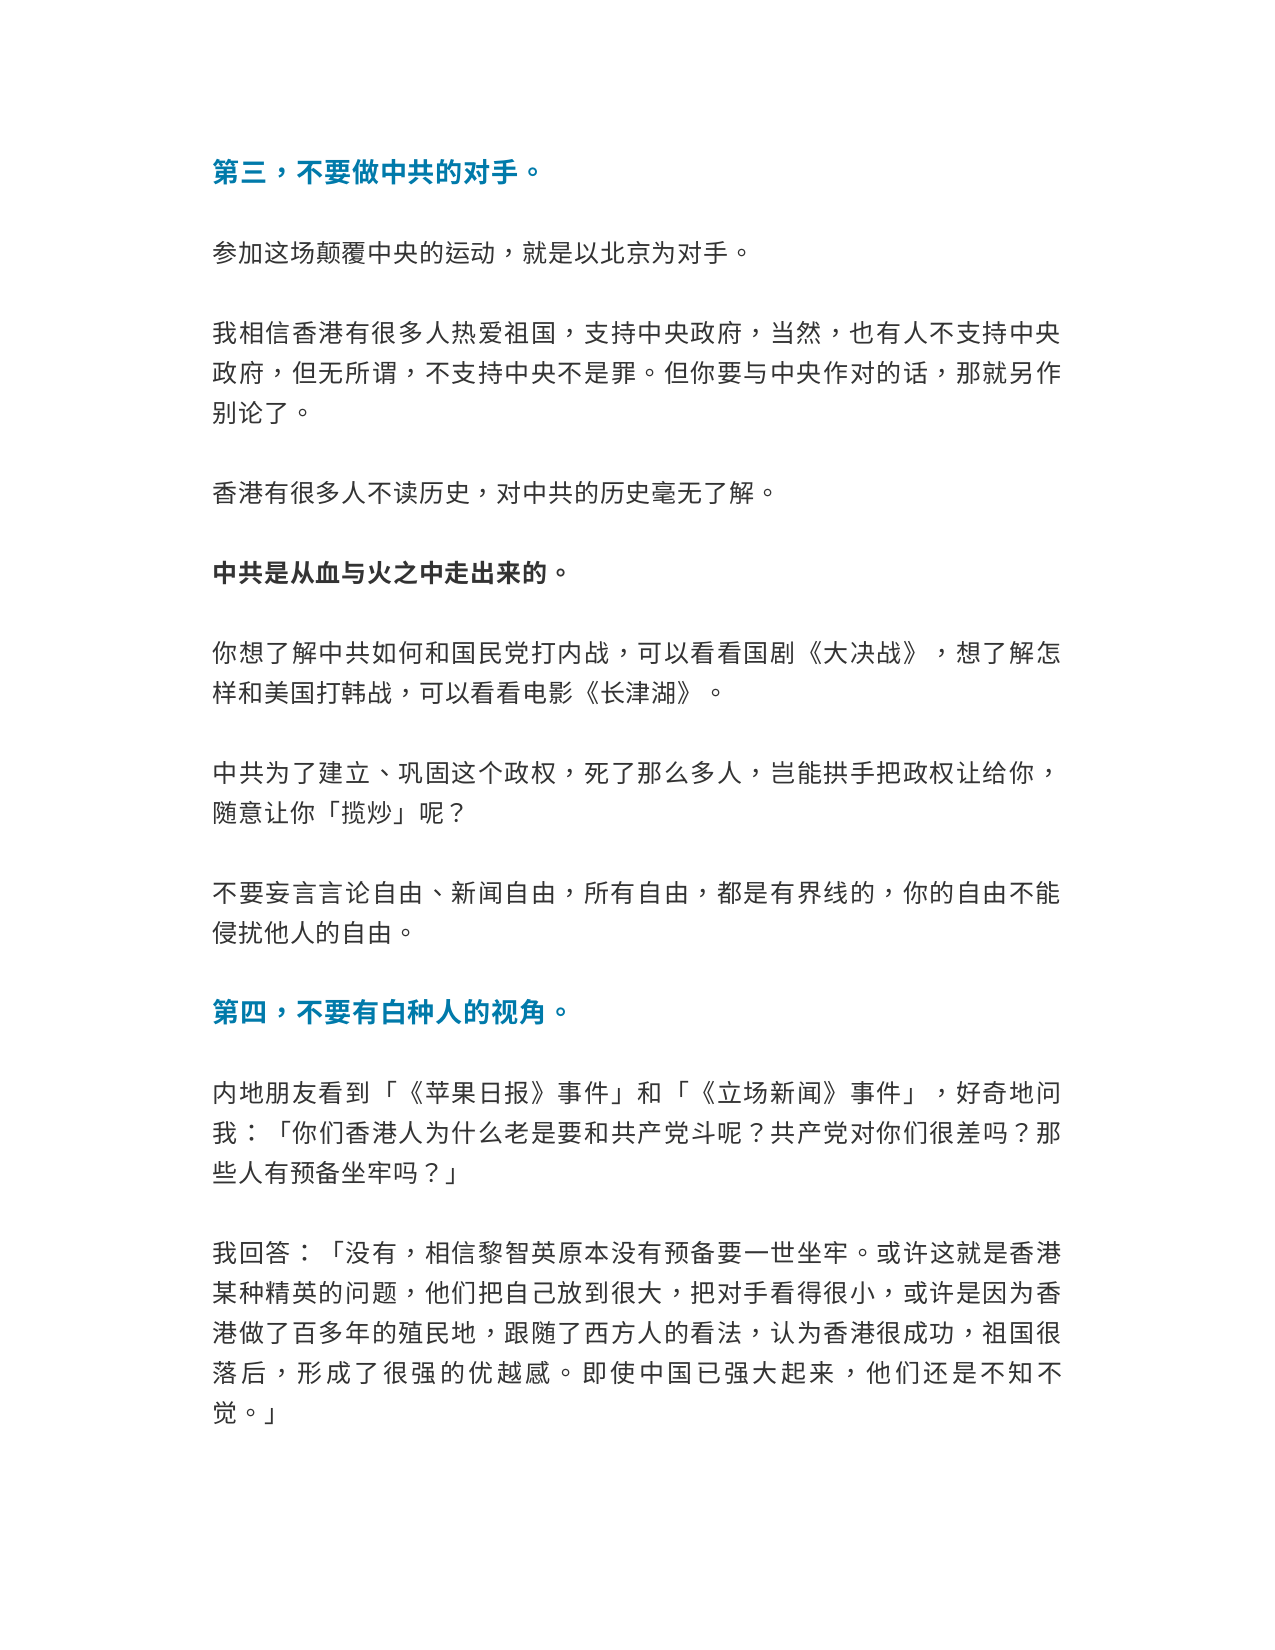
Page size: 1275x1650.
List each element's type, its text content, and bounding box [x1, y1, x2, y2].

text 第三，不要做中共的对手。 [212, 150, 1062, 190]
text 不要妄言言论自由、新闻自由，所有自由，都是有界线的，你的自由不能侵扰他人的自由。 [212, 870, 1062, 950]
text 我相信香港有很多人热爱祖国，支持中央政府，当然，也有人不支持中央政府，但无所谓，不支持中央不是罪。但你要与中央作对的话，那就另作别论了。 [212, 310, 1062, 430]
text 中共是从血与火之中走出来的。 [212, 550, 1062, 590]
text 你想了解中共如何和国民党打内战，可以看看国剧《大决战》，想了解怎样和美国打韩战，可以看看电影《长津湖》。 [212, 630, 1062, 710]
text 我回答：「没有，相信黎智英原本没有预备要一世坐牢。或许这就是香港某种精英的问题，他们把自己放到很大，把对手看得很小，或许是因为香港做了百多年的殖民地，跟随了西方人的看法，认为香港很成功，祖国很落后，形成了很强的优越感。即使中国已强大起来，他们还是不知不觉。」 [212, 1230, 1062, 1430]
text 香港有很多人不读历史，对中共的历史毫无了解。 [212, 470, 1062, 510]
text 内地朋友看到「《苹果日报》事件」和「《立场新闻》事件」，好奇地问我：「你们香港人为什么老是要和共产党斗呢？共产党对你们很差吗？那些人有预备坐牢吗？」 [212, 1070, 1062, 1190]
text 参加这场颠覆中央的运动，就是以北京为对手。 [212, 230, 1062, 270]
text 中共为了建立、巩固这个政权，死了那么多人，岂能拱手把政权让给你，随意让你「揽炒」呢？ [212, 750, 1062, 830]
text 第四，不要有白种人的视角。 [212, 990, 1062, 1030]
